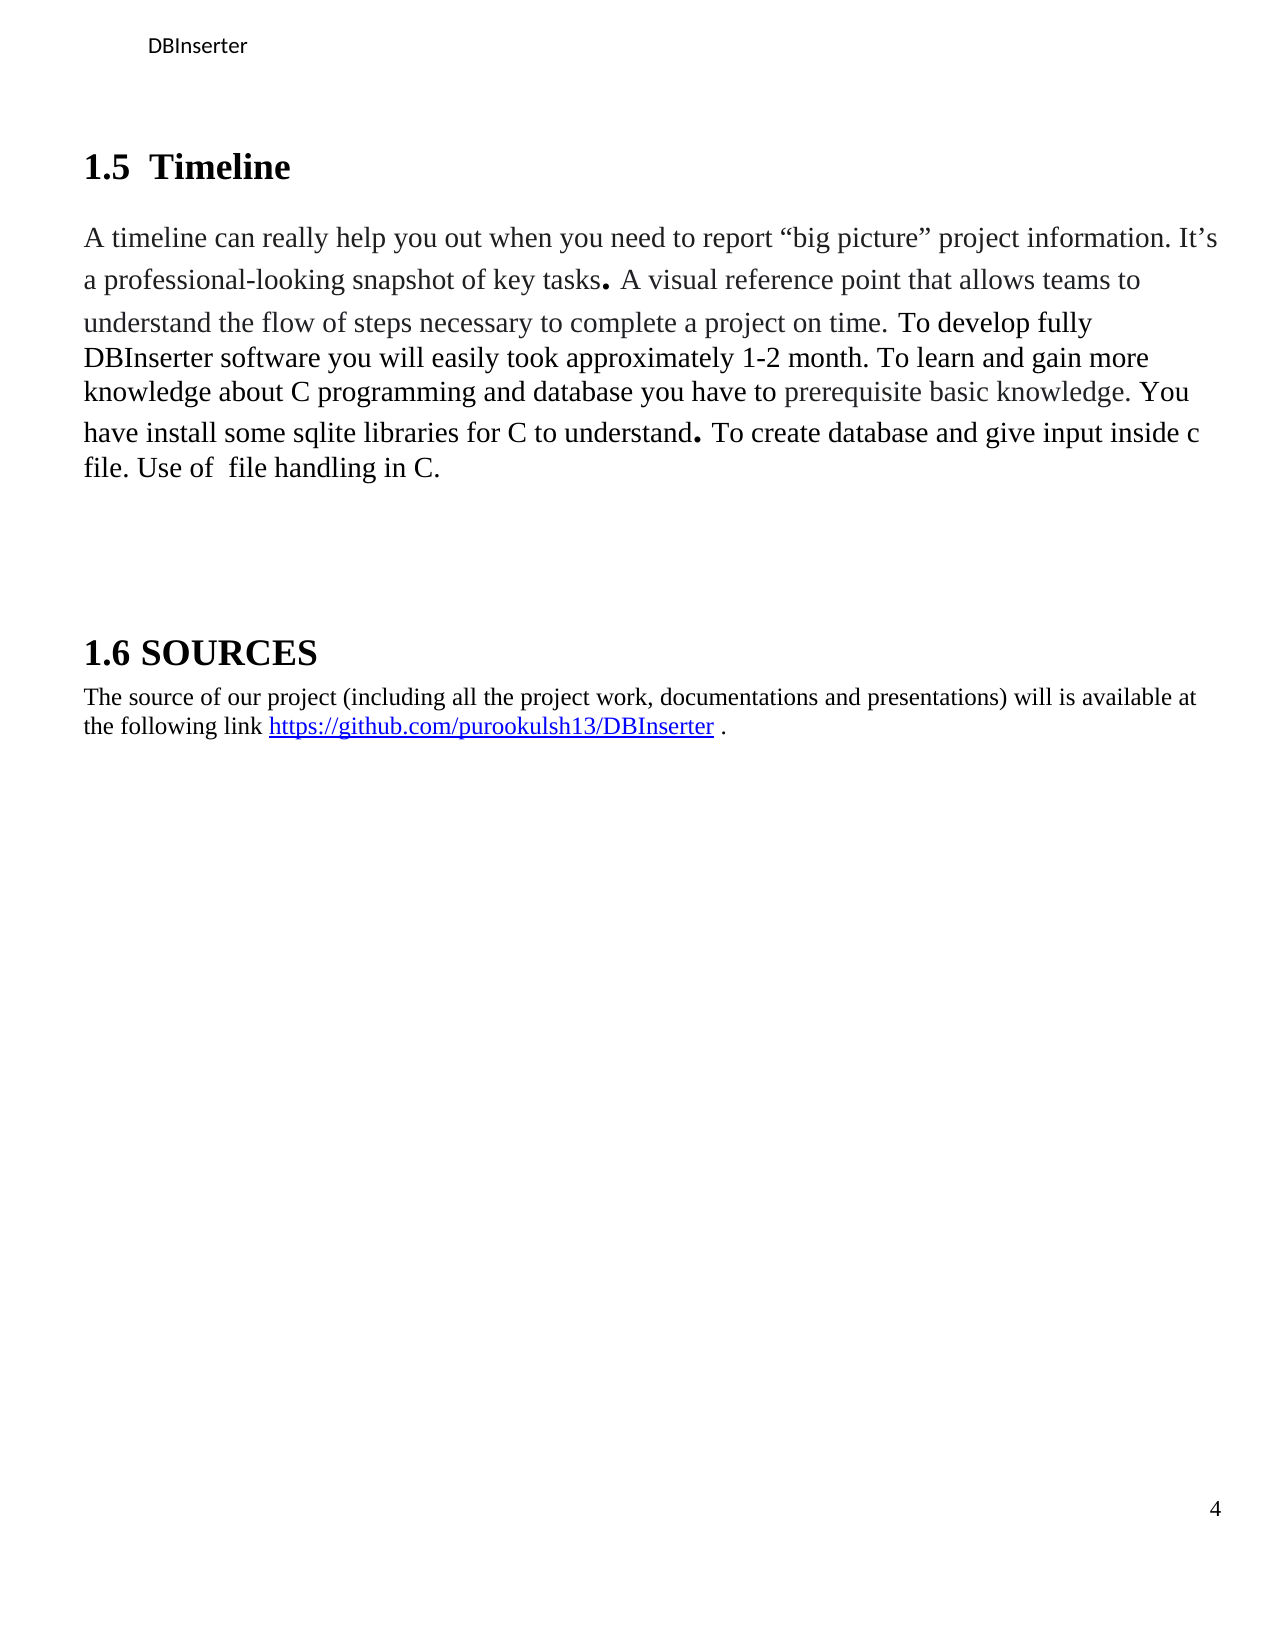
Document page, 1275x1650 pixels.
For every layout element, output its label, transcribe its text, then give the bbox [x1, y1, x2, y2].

subtitle A timeline can really help you out when you need to report “big picture” project information. It’s a professional-looking snapshot of key tasks. A visual reference point that allows teams to understand the flow of steps necessary to complete a project on time. To develop fully DBInserter software you will easily took approximately 1-2 month. To learn and gain more knowledge about C programming and database you have to prerequisite basic knowledge. You have install some sqlite libraries for C to understand. To create database and give input inside c file. Use of file handling in C. [83, 221, 1221, 484]
text 1.6 SOURCES [83, 630, 1221, 673]
subtitle The source of our project (including all the project work, documentations and presentations) will is available at the following link https://github.com/purookulsh13/DBInserter . [83, 682, 1221, 740]
subtitle 1.5 Timeline [83, 144, 1221, 187]
